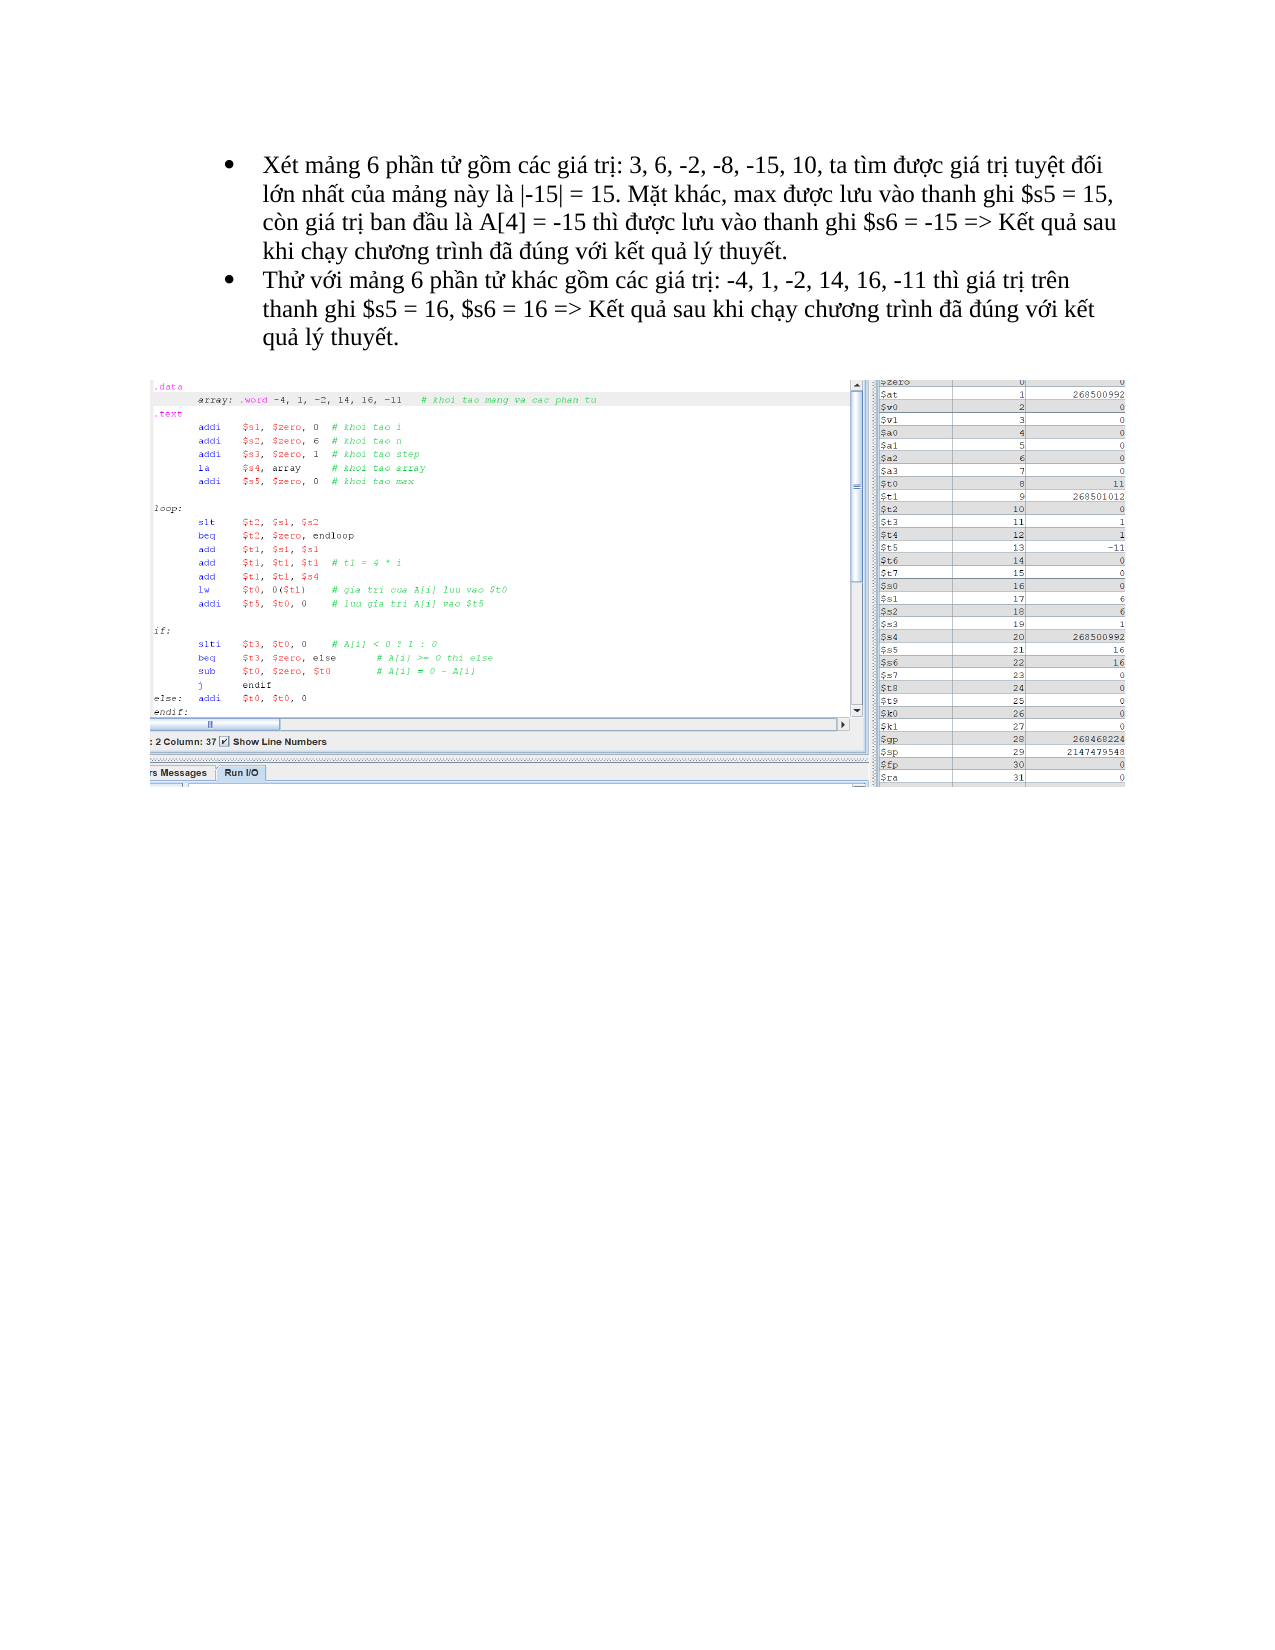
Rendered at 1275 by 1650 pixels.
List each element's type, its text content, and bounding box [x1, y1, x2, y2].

list Thử với mảng 6 phần tử khác gồm các giá trị: -4, 1, -2, 14, 16, -11 thì giá trị trên thanh ghi $s5 = 16, $s6 = 16 => Kết quả sau khi chạy chương trình đã đúng với kết quả lý thuyết. [225, 265, 1125, 351]
picture [150, 380, 1125, 787]
list Xét mảng 6 phần tử gồm các giá trị: 3, 6, -2, -8, -15, 10, ta tìm được giá trị tuyệt đối lớn nhất của mảng này là |-15| = 15. Mặt khác, max được lưu vào thanh ghi $s5 = 15, còn giá trị ban đầu là A[4] = -15 thì được lưu vào thanh ghi $s6 = -15 => Kết quả sau khi chạy chương trình đã đúng với kết quả lý thuyết. [225, 150, 1125, 265]
